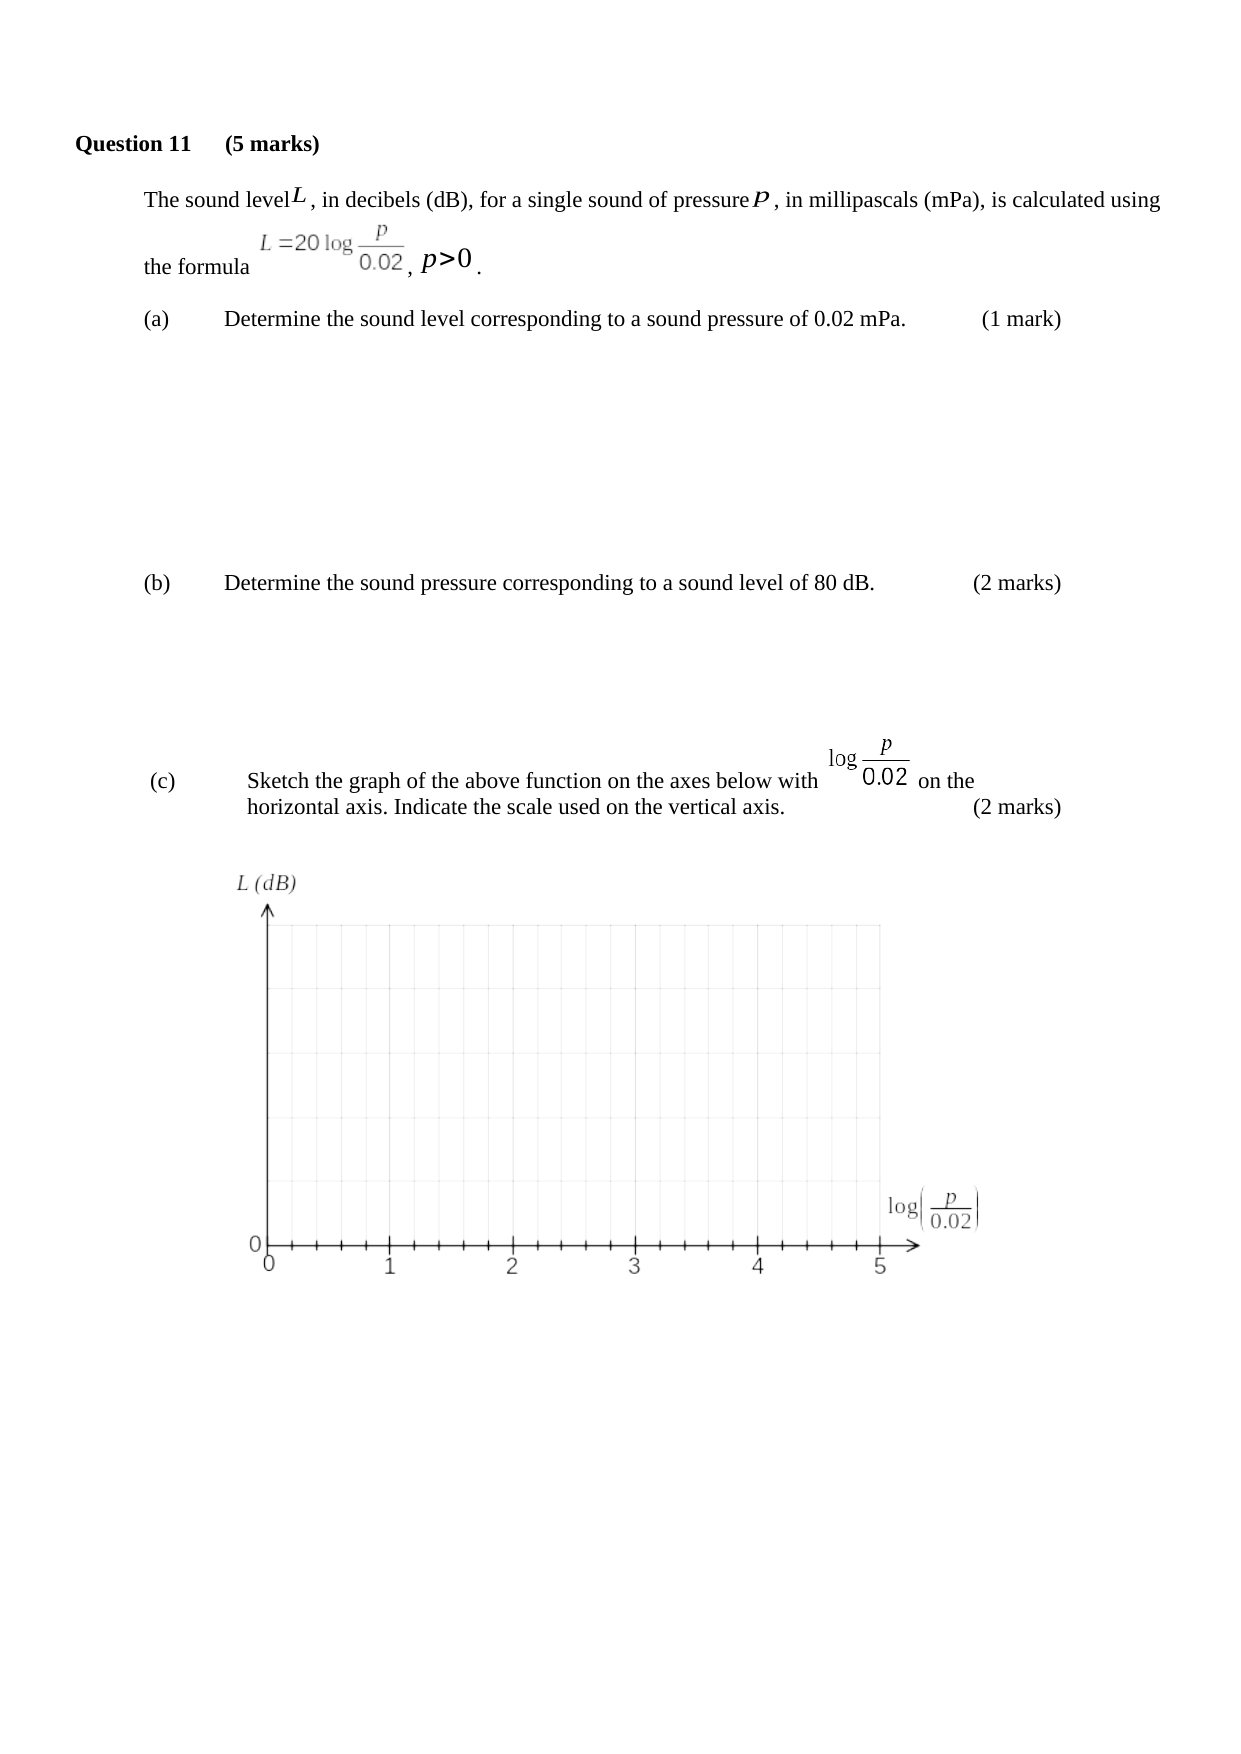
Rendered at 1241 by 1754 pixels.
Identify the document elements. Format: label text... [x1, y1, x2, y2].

text (b) Determine the sound pressure corresponding to a sound level of 80 dB. (2 marks) [75, 569, 1165, 595]
text Question 11 (5 marks) [75, 130, 1165, 156]
text The sound level, in decibels (dB), for a single sound of pressure, in millipascals (mPa), is calculated using the formula , . [144, 183, 1165, 279]
text (a) Determine the sound level corresponding to a sound pressure of 0.02 mPa. (1 mark) [75, 305, 1165, 332]
list Sketch the graph of the above function on the axes below with on the [150, 727, 1165, 793]
text horizontal axis. Indicate the scale used on the vertical axis. (2 marks) [150, 793, 1165, 820]
